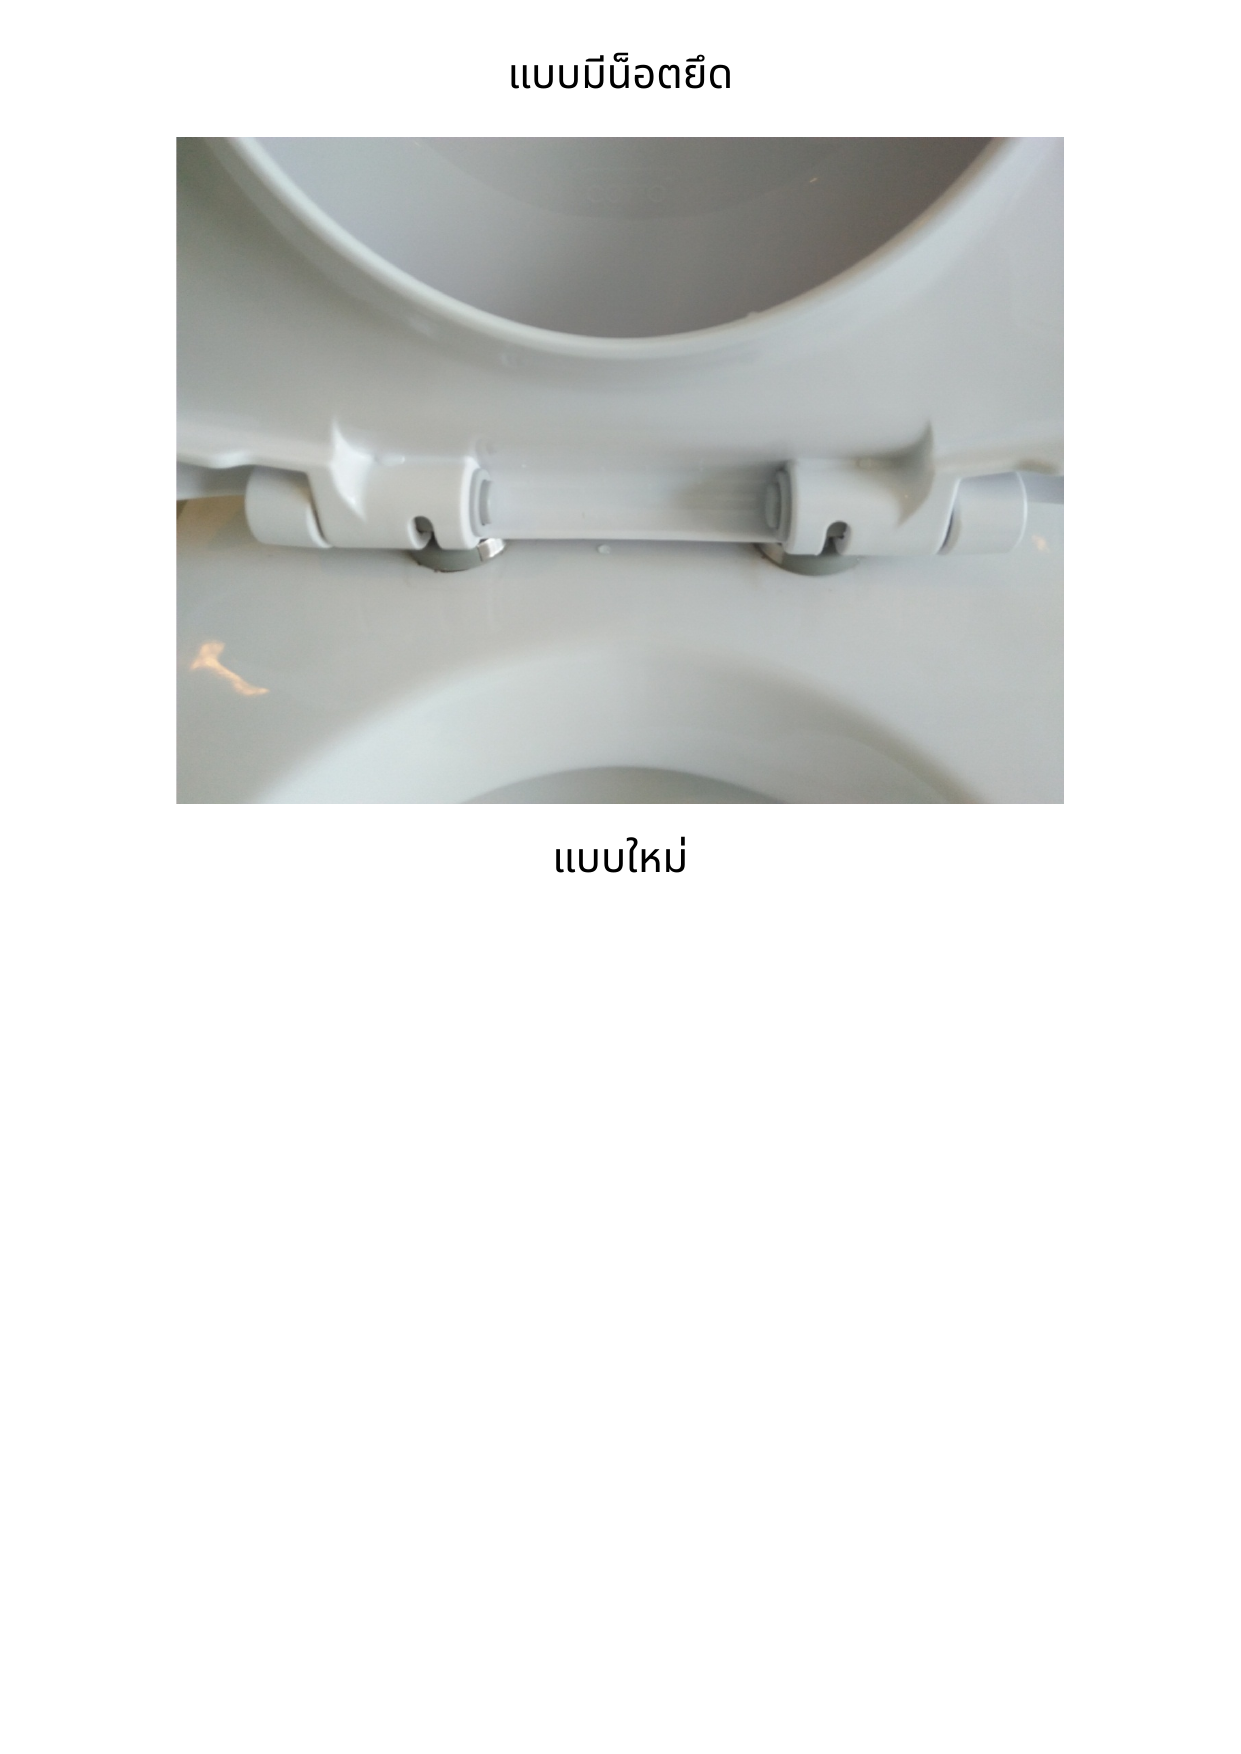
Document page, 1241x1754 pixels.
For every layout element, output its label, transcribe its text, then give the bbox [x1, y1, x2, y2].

text แบบมีน็อตยึด [0, 44, 1240, 107]
text แบบใหม่ [0, 828, 1240, 891]
picture [176, 137, 1064, 804]
